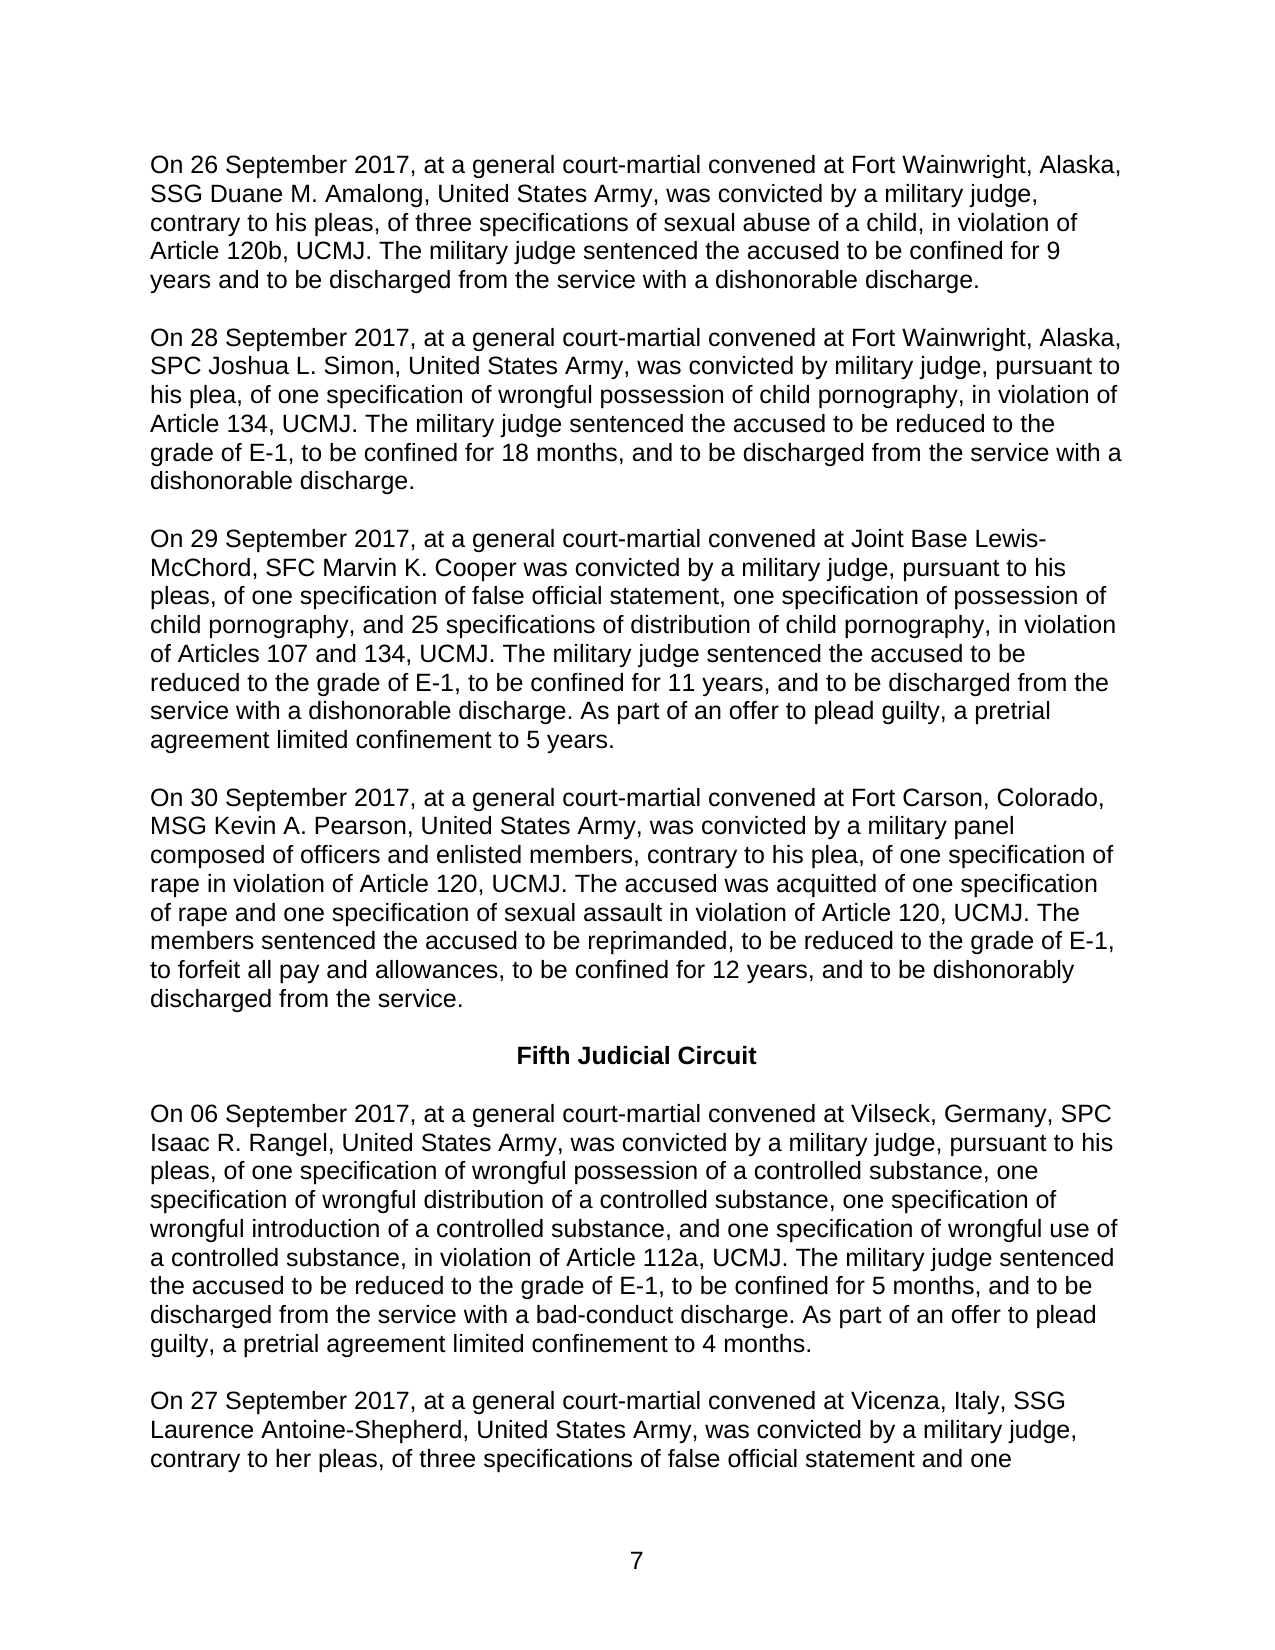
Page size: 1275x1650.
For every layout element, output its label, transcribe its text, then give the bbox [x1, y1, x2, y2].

text On 29 September 2017, at a general court-martial convened at Joint Base Lewis-McChord, SFC Marvin K. Cooper was convicted by a military judge, pursuant to his pleas, of one specification of false official statement, one specification of possession of child pornography, and 25 specifications of distribution of child pornography, in violation of Articles 107 and 134, UCMJ. The military judge sentenced the accused to be reduced to the grade of E-1, to be confined for 11 years, and to be discharged from the service with a dishonorable discharge. As part of an offer to plead guilty, a pretrial agreement limited confinement to 5 years. [150, 524, 1123, 754]
text On 30 September 2017, at a general court-martial convened at Fort Carson, Colorado, MSG Kevin A. Pearson, United States Army, was convicted by a military panel composed of officers and enlisted members, contrary to his plea, of one specification of rape in violation of Article 120, UCMJ. The accused was acquitted of one specification of rape and one specification of sexual assault in violation of Article 120, UCMJ. The members sentenced the accused to be reprimanded, to be reduced to the grade of E-1, to forfeit all pay and allowances, to be confined for 12 years, and to be dishonorably discharged from the service. [150, 782, 1123, 1012]
text On 06 September 2017, at a general court-martial convened at Vilseck, Germany, SPC Isaac R. Rangel, United States Army, was convicted by a military judge, pursuant to his pleas, of one specification of wrongful possession of a controlled substance, one specification of wrongful distribution of a controlled substance, one specification of wrongful introduction of a controlled substance, and one specification of wrongful use of a controlled substance, in violation of Article 112a, UCMJ. The military judge sentenced the accused to be reduced to the grade of E-1, to be confined for 5 months, and to be discharged from the service with a bad-conduct discharge. As part of an offer to plead guilty, a pretrial agreement limited confinement to 4 months. [150, 1099, 1123, 1357]
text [150, 1386, 1123, 1472]
text Fifth Judicial Circuit [150, 1041, 1123, 1070]
text On 28 September 2017, at a general court-martial convened at Fort Wainwright, Alaska, SPC Joshua L. Simon, United States Army, was convicted by military judge, pursuant to his plea, of one specification of wrongful possession of child pornography, in violation of Article 134, UCMJ. The military judge sentenced the accused to be reduced to the grade of E-1, to be confined for 18 months, and to be discharged from the service with a dishonorable discharge. [150, 322, 1123, 495]
text On 26 September 2017, at a general court-martial convened at Fort Wainwright, Alaska, SSG Duane M. Amalong, United States Army, was convicted by a military judge, contrary to his pleas, of three specifications of sexual abuse of a child, in violation of Article 120b, UCMJ. The military judge sentenced the accused to be confined for 9 years and to be discharged from the service with a dishonorable discharge. [150, 150, 1123, 294]
